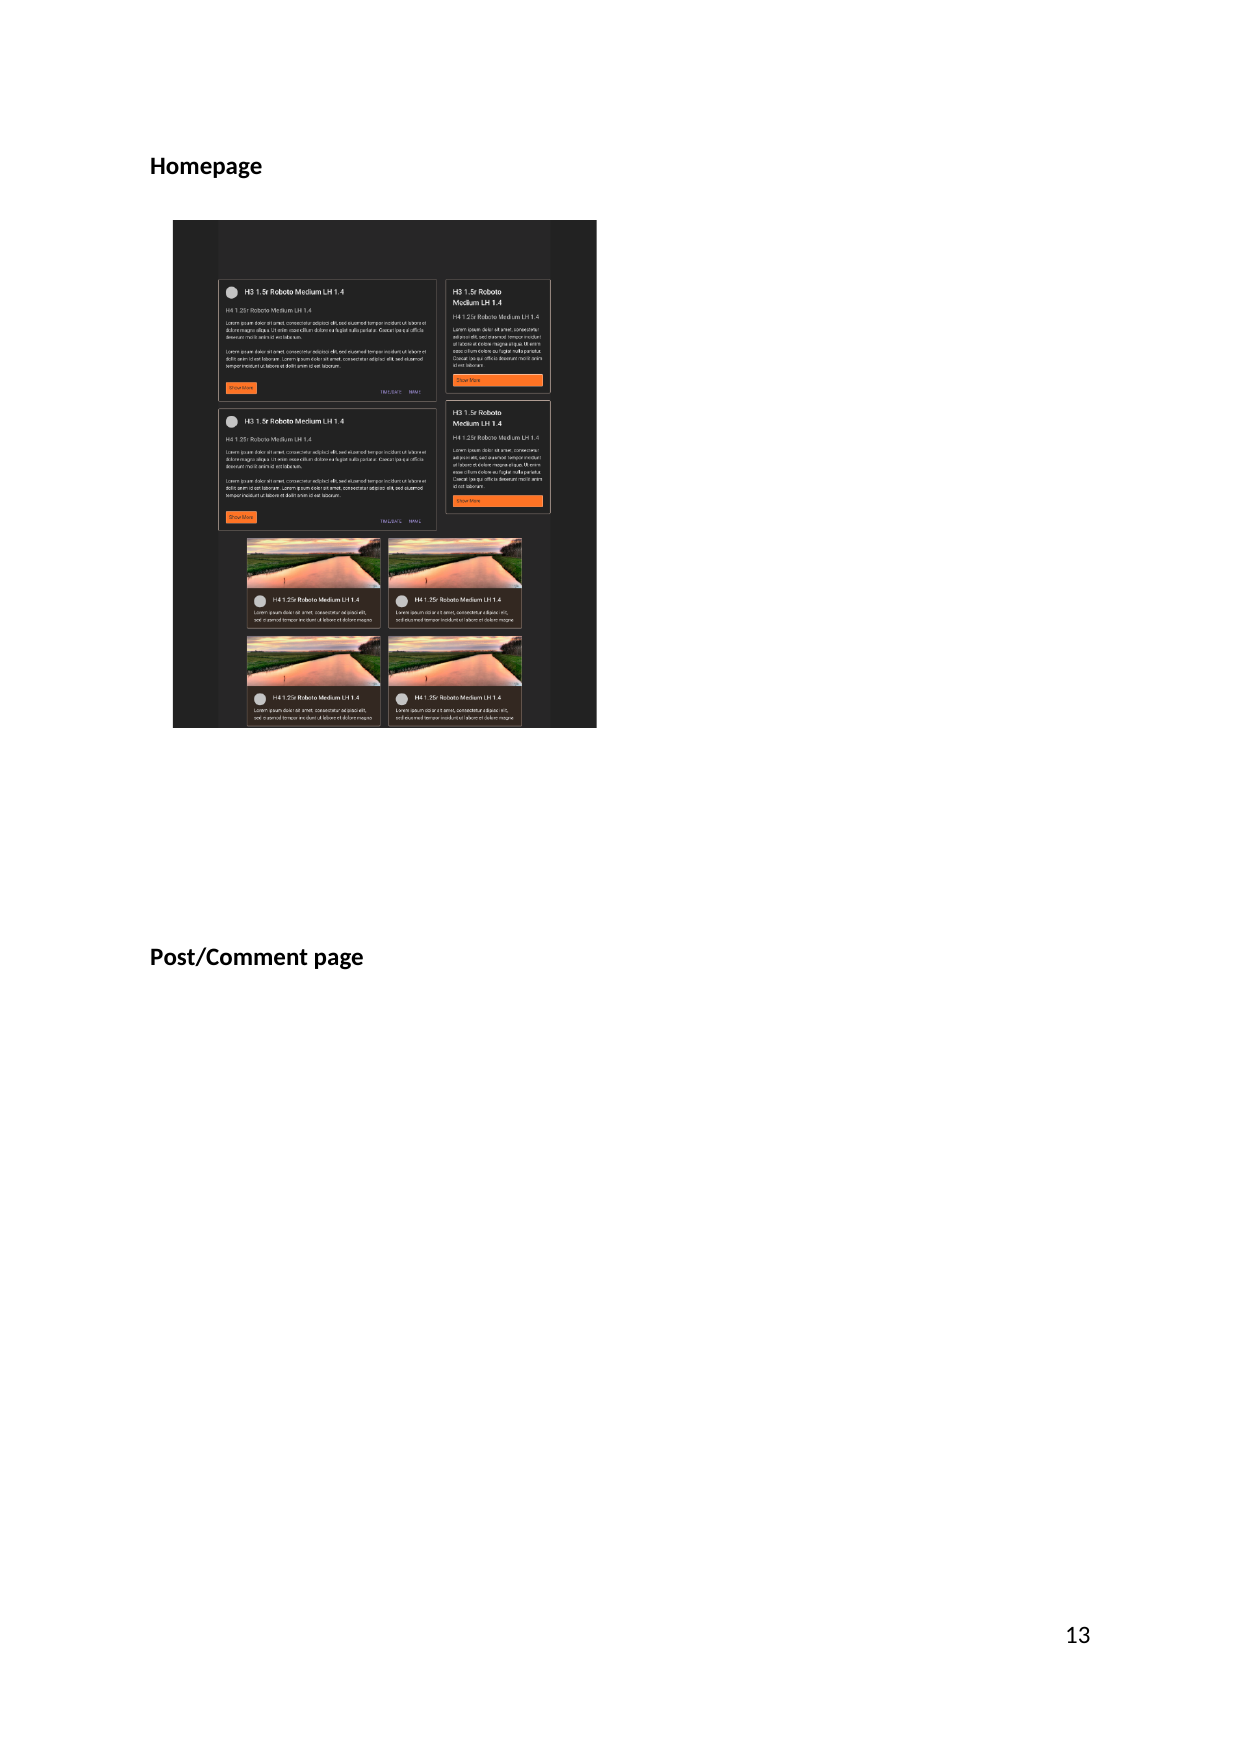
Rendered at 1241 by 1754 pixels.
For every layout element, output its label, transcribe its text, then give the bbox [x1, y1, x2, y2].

picture [172, 220, 597, 728]
text Homepage [150, 150, 1090, 181]
text Post/Comment page [150, 941, 1090, 971]
